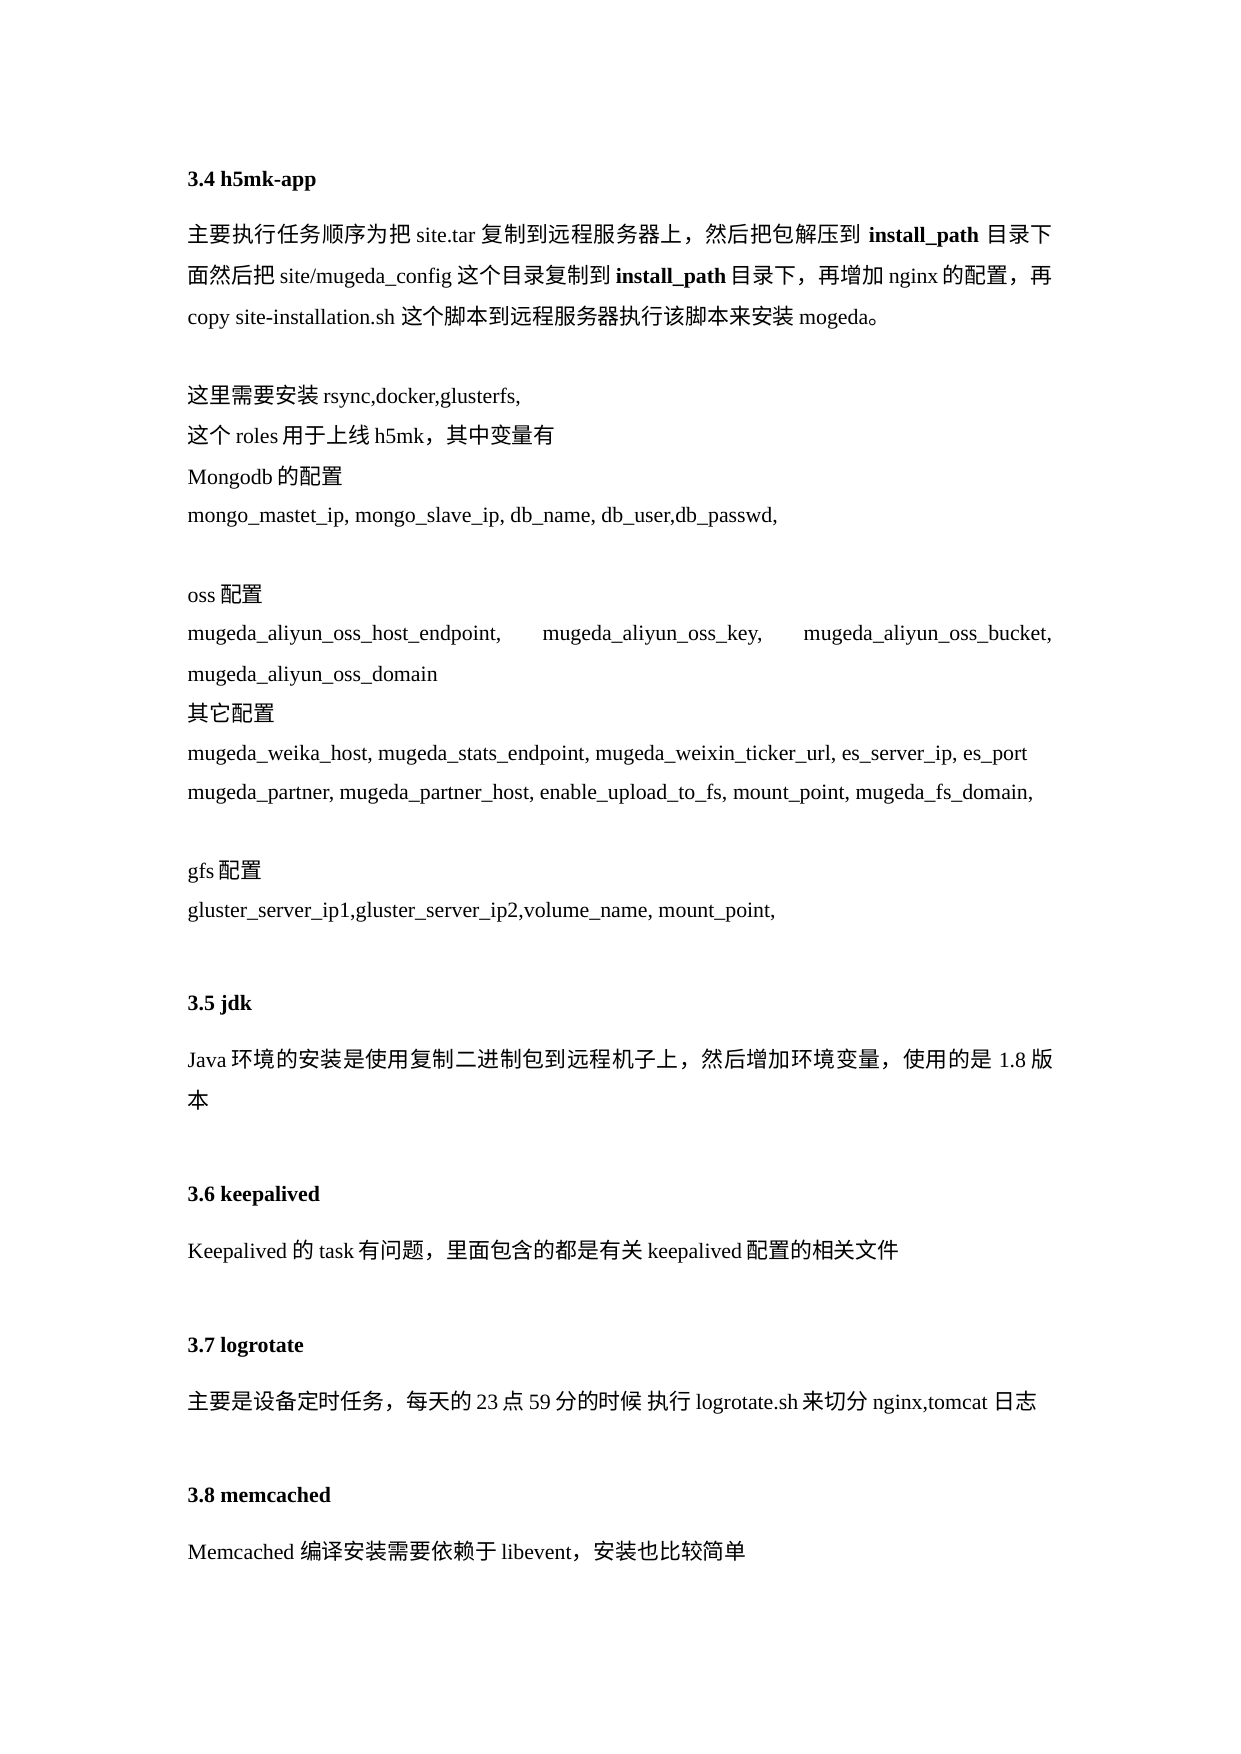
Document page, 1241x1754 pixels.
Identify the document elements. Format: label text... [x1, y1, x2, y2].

text 这里需要安装rsync,docker,glusterfs, [187, 377, 1053, 410]
text oss配置 [187, 576, 1053, 609]
text mongo_mastet_ip, mongo_slave_ip, db_name, db_user,db_passwd, [187, 499, 1053, 531]
text mugeda_aliyun_oss_host_endpoint, mugeda_aliyun_oss_key, mugeda_aliyun_oss_bucket, mugeda_aliyun_oss_domain [187, 617, 1053, 690]
text Mongodb的配置 [187, 458, 1053, 491]
text gfs配置 [187, 853, 1053, 885]
text 主要是设备定时任务，每天的23点59分的时候 执行logrotate.sh来切分nginx,tomcat 日志 [187, 1383, 1053, 1416]
subtitle 3.6 keepalived [187, 1178, 1053, 1210]
text gluster_server_ip1,gluster_server_ip2,volume_name, mount_point, [187, 893, 1053, 926]
text 主要执行任务顺序为把site.tar 复制到远程服务器上，然后把包解压到 install_path 目录下面然后把site/mugeda_config 这个目录复制到install_path目录下，再增加nginx的配置，再copy site-installation.sh 这个脚本到远程服务器执行该脚本来安装mogeda。 [187, 217, 1053, 331]
text 这个roles用于上线h5mk，其中变量有 [187, 418, 1053, 450]
subtitle 3.5 jdk [187, 987, 1053, 1019]
subtitle 3.7 logrotate [187, 1328, 1053, 1361]
text mugeda_weika_host, mugeda_stats_endpoint, mugeda_weixin_ticker_url, es_server_ip, es_port [187, 736, 1053, 769]
subtitle 3.8 memcached [187, 1479, 1053, 1511]
text mugeda_partner, mugeda_partner_host, enable_upload_to_fs, mount_point, mugeda_fs_domain, [187, 775, 1053, 808]
subtitle 3.4 h5mk-app [187, 162, 1053, 194]
text Java环境的安装是使用复制二进制包到远程机子上，然后增加环境变量，使用的是1.8版本 [187, 1042, 1053, 1115]
text Keepalived 的task有问题，里面包含的都是有关keepalived配置的相关文件 [187, 1233, 1053, 1265]
text Memcached 编译安装需要依赖于libevent，安装也比较简单 [187, 1534, 1053, 1566]
text 其它配置 [187, 696, 1053, 728]
